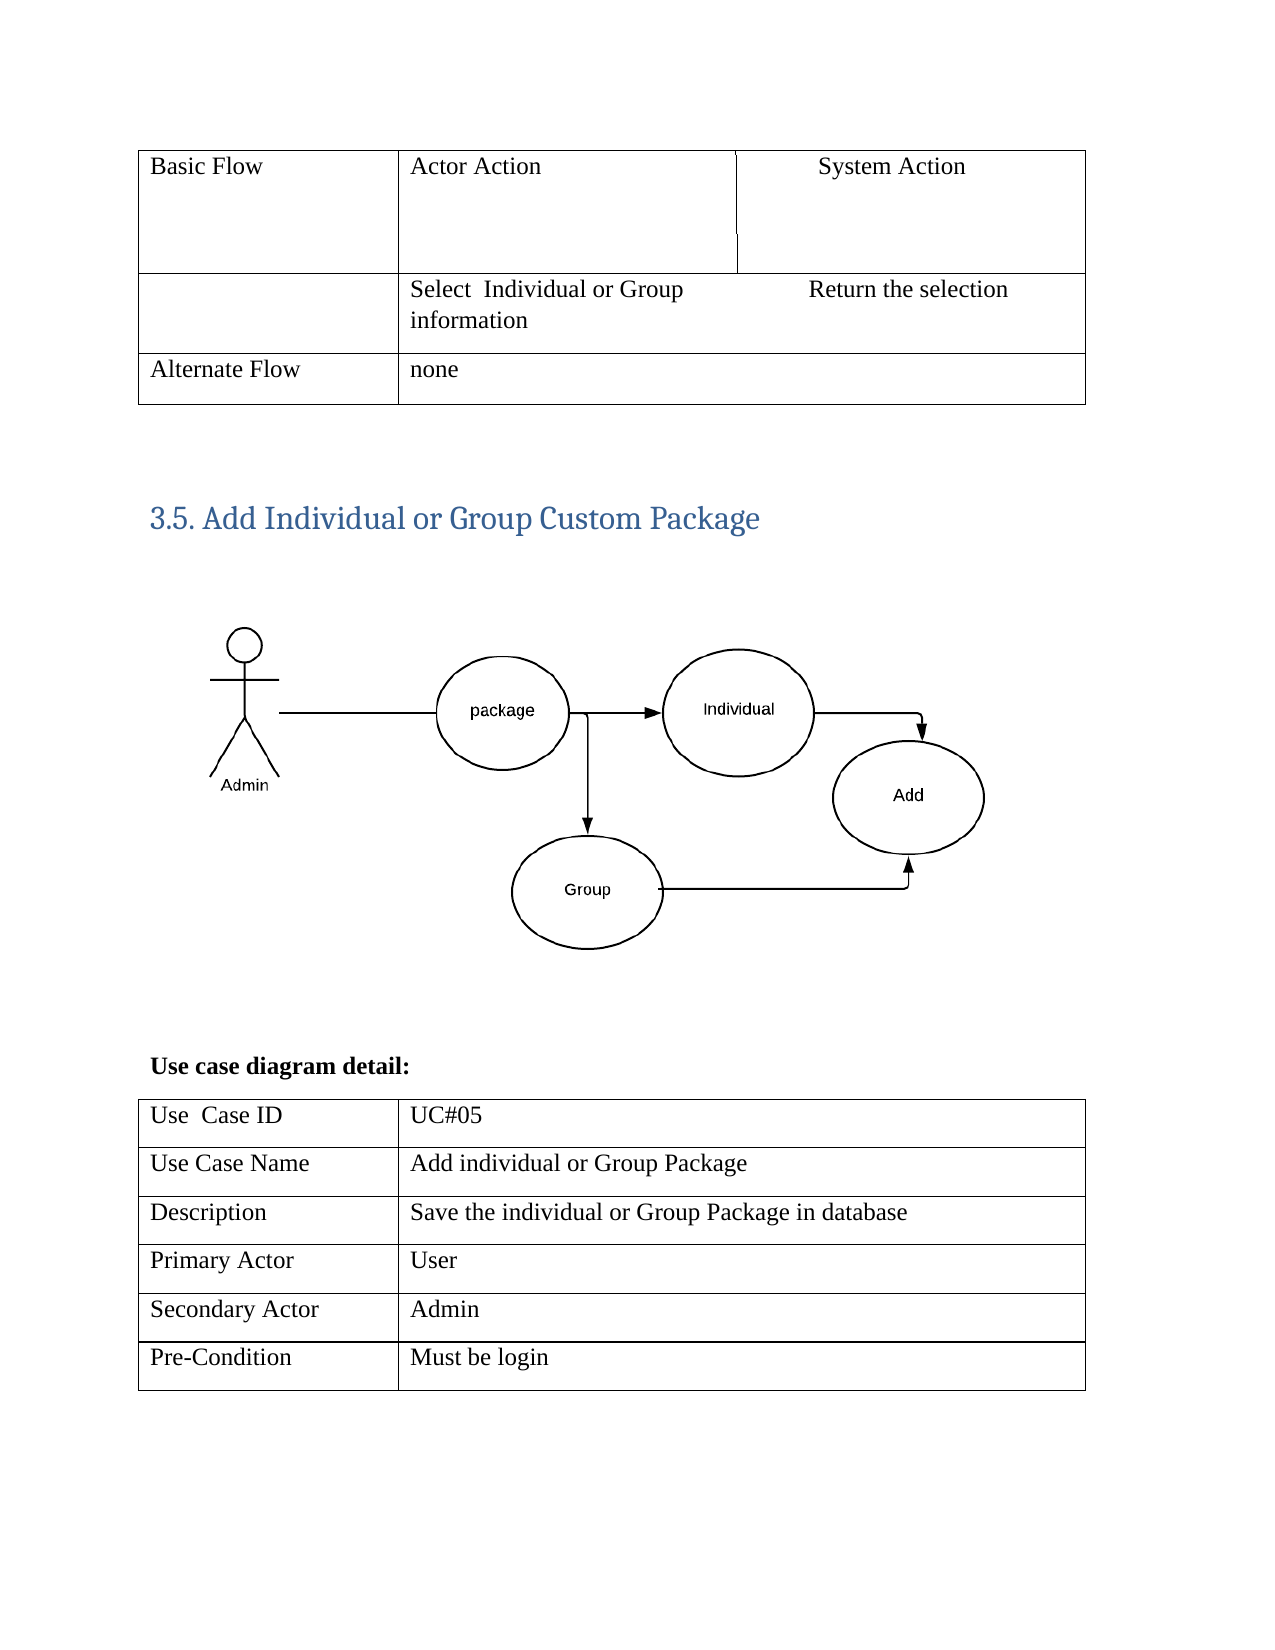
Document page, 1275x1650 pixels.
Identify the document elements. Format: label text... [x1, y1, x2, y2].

table_cell Admin [399, 1294, 1085, 1341]
table_cell none [399, 354, 1085, 404]
picture [150, 591, 1043, 985]
table_cell Add individual or Group Package [399, 1148, 1085, 1196]
table_cell Use Case Name [139, 1148, 398, 1196]
table_cell [139, 274, 398, 353]
table_cell Select Individual or Group Return the selection information [399, 274, 1085, 353]
table_header Use Case ID [139, 1100, 398, 1147]
table_cell Description [139, 1197, 398, 1244]
table_cell User [399, 1245, 1085, 1293]
table_cell Primary Actor [139, 1245, 398, 1293]
table_cell Actor Action System Action [399, 151, 1085, 273]
table_cell Alternate Flow [139, 354, 398, 404]
subtitle 3.5. Add Individual or Group Custom Package [150, 499, 1125, 538]
table_header UC#05 [399, 1100, 1085, 1147]
table_cell Must be login [399, 1343, 1085, 1390]
table_cell Save the individual or Group Package in database [399, 1197, 1085, 1244]
table_cell Secondary Actor [139, 1294, 398, 1341]
table_cell Pre-Condition [139, 1343, 398, 1390]
text Use case diagram detail: [150, 1051, 1125, 1080]
table_cell Basic Flow [139, 151, 398, 273]
